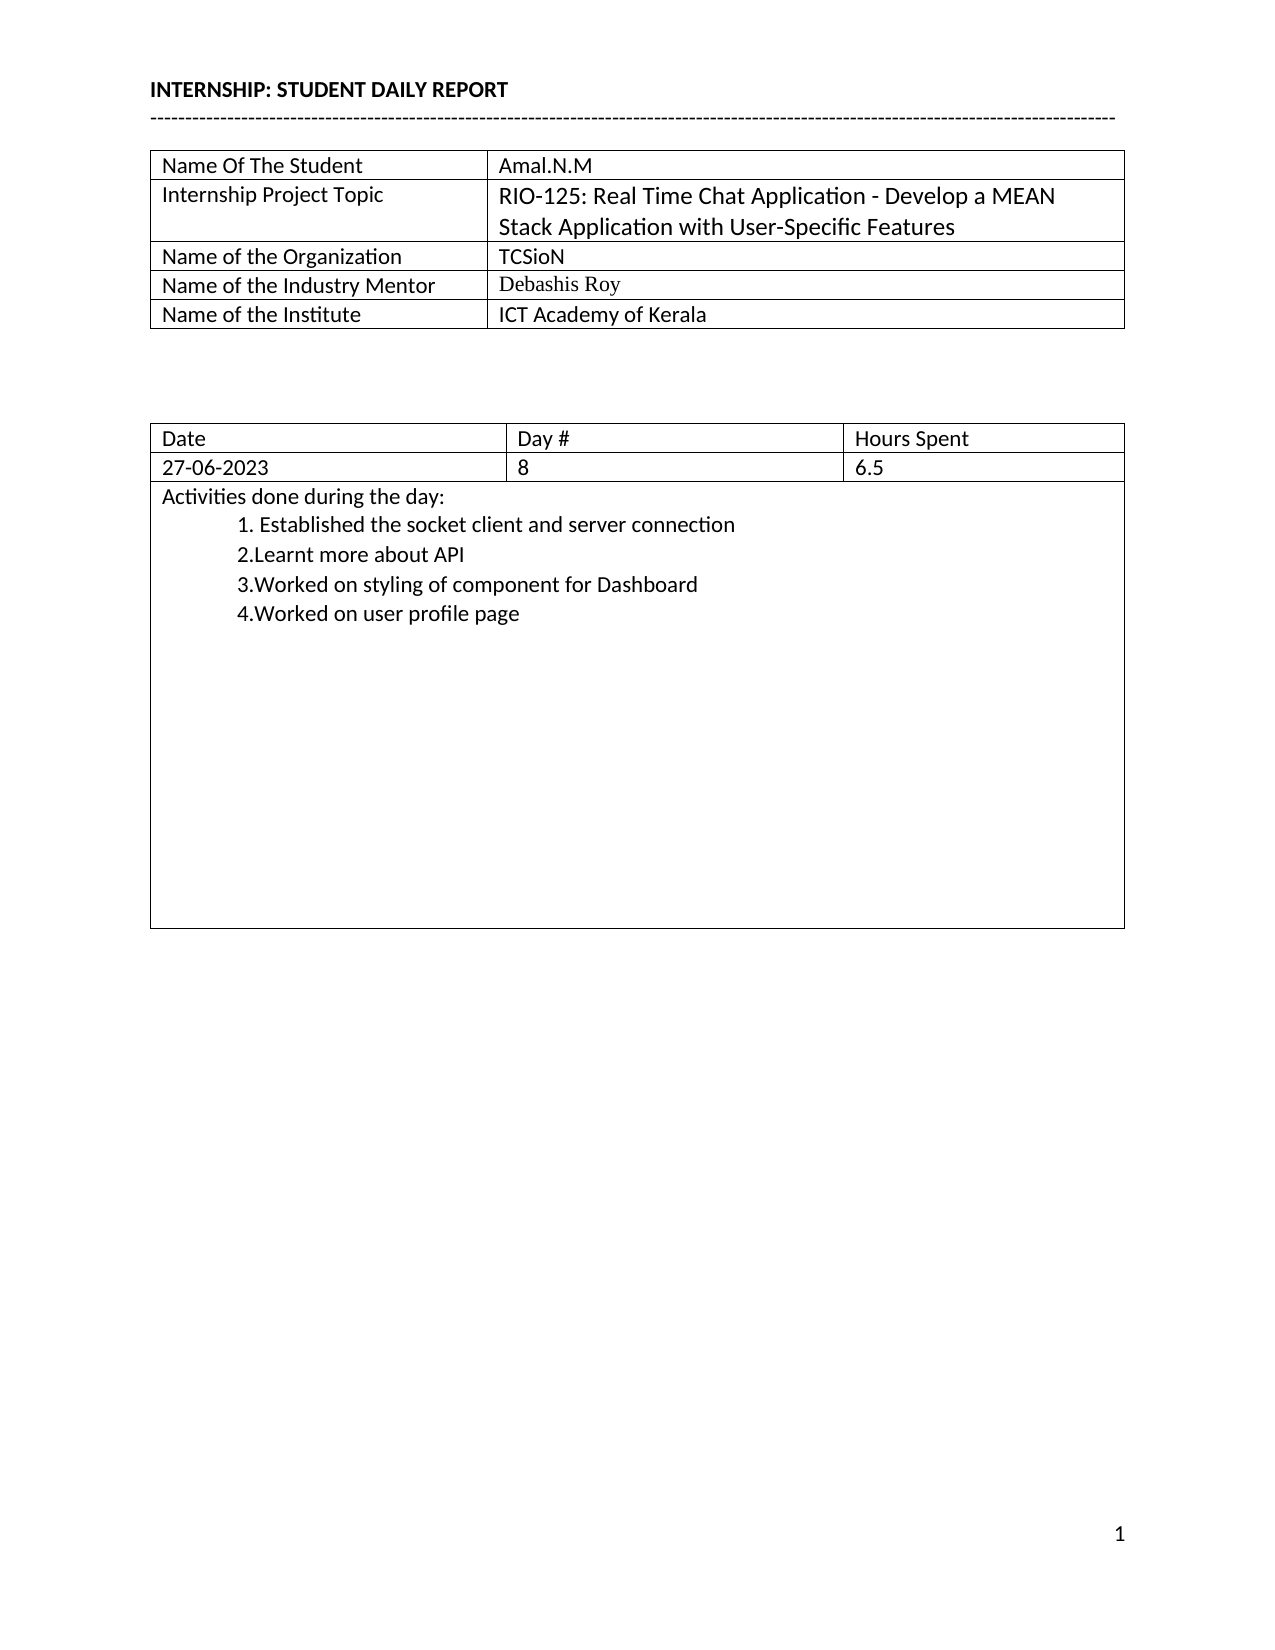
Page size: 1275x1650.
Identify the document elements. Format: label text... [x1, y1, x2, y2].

table_cell 6.5 [844, 453, 1124, 481]
table_cell Activities done during the day: 1. Established the socket client and server connection 2.Learnt more about API 3.Worked on styling of component for Dashboard 4.Worked on user profile page [151, 482, 1124, 928]
table_cell Name of the Institute [151, 300, 487, 328]
table_header Amal.N.M [488, 151, 1124, 179]
table_cell Debashis Roy [488, 271, 1124, 299]
table_cell RIO-125: Real Time Chat Application - Develop a MEAN Stack Application with User-Specific Features [488, 180, 1124, 241]
table_header Date [151, 424, 506, 452]
table_header Hours Spent [844, 424, 1124, 452]
table_cell 27-06-2023 [151, 453, 506, 481]
table_cell ICT Academy of Kerala [488, 300, 1124, 328]
table_cell 8 [507, 453, 843, 481]
table_cell Name of the Industry Mentor [151, 271, 487, 299]
table_cell TCSioN [488, 242, 1124, 270]
table_header Day # [507, 424, 843, 452]
table_cell Internship Project Topic [151, 180, 487, 241]
table_cell Name of the Organization [151, 242, 487, 270]
table_header Name Of The Student [151, 151, 487, 179]
